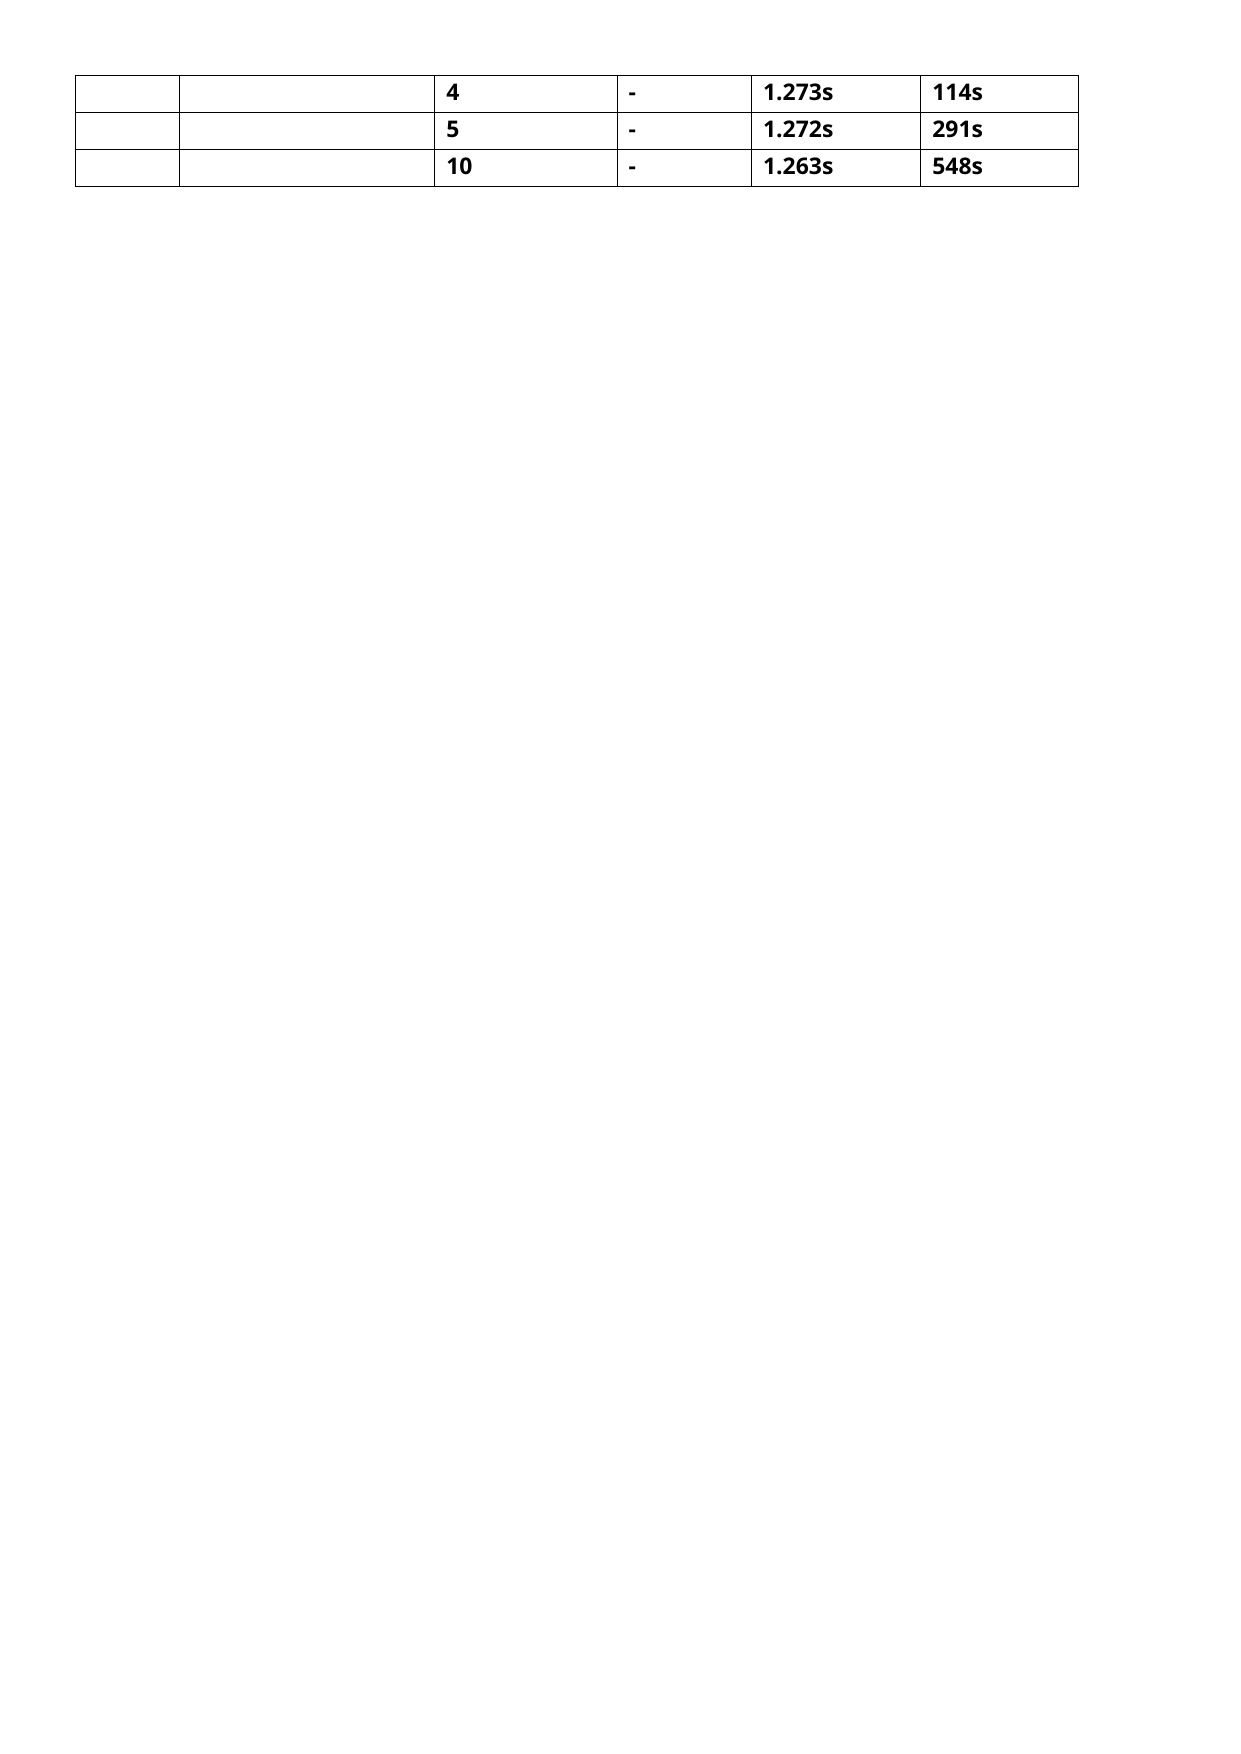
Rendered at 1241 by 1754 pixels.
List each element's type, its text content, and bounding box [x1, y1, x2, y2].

table_cell [76, 113, 179, 149]
table_cell [76, 76, 179, 112]
table_cell 114s [921, 76, 1078, 112]
table_cell 4 [435, 76, 617, 112]
table_cell - [618, 150, 751, 186]
table_cell [180, 113, 434, 149]
table_cell 1.273s [752, 76, 920, 112]
table_cell [180, 76, 434, 112]
table_cell [180, 150, 434, 186]
table_cell - [618, 76, 751, 112]
table_cell 1.272s [752, 113, 920, 149]
table_cell [76, 150, 179, 186]
table_cell 1.263s [752, 150, 920, 186]
table_cell 291s [921, 113, 1078, 149]
table_cell 5 [435, 113, 617, 149]
table_cell 10 [435, 150, 617, 186]
table_cell 548s [921, 150, 1078, 186]
table_cell - [618, 113, 751, 149]
